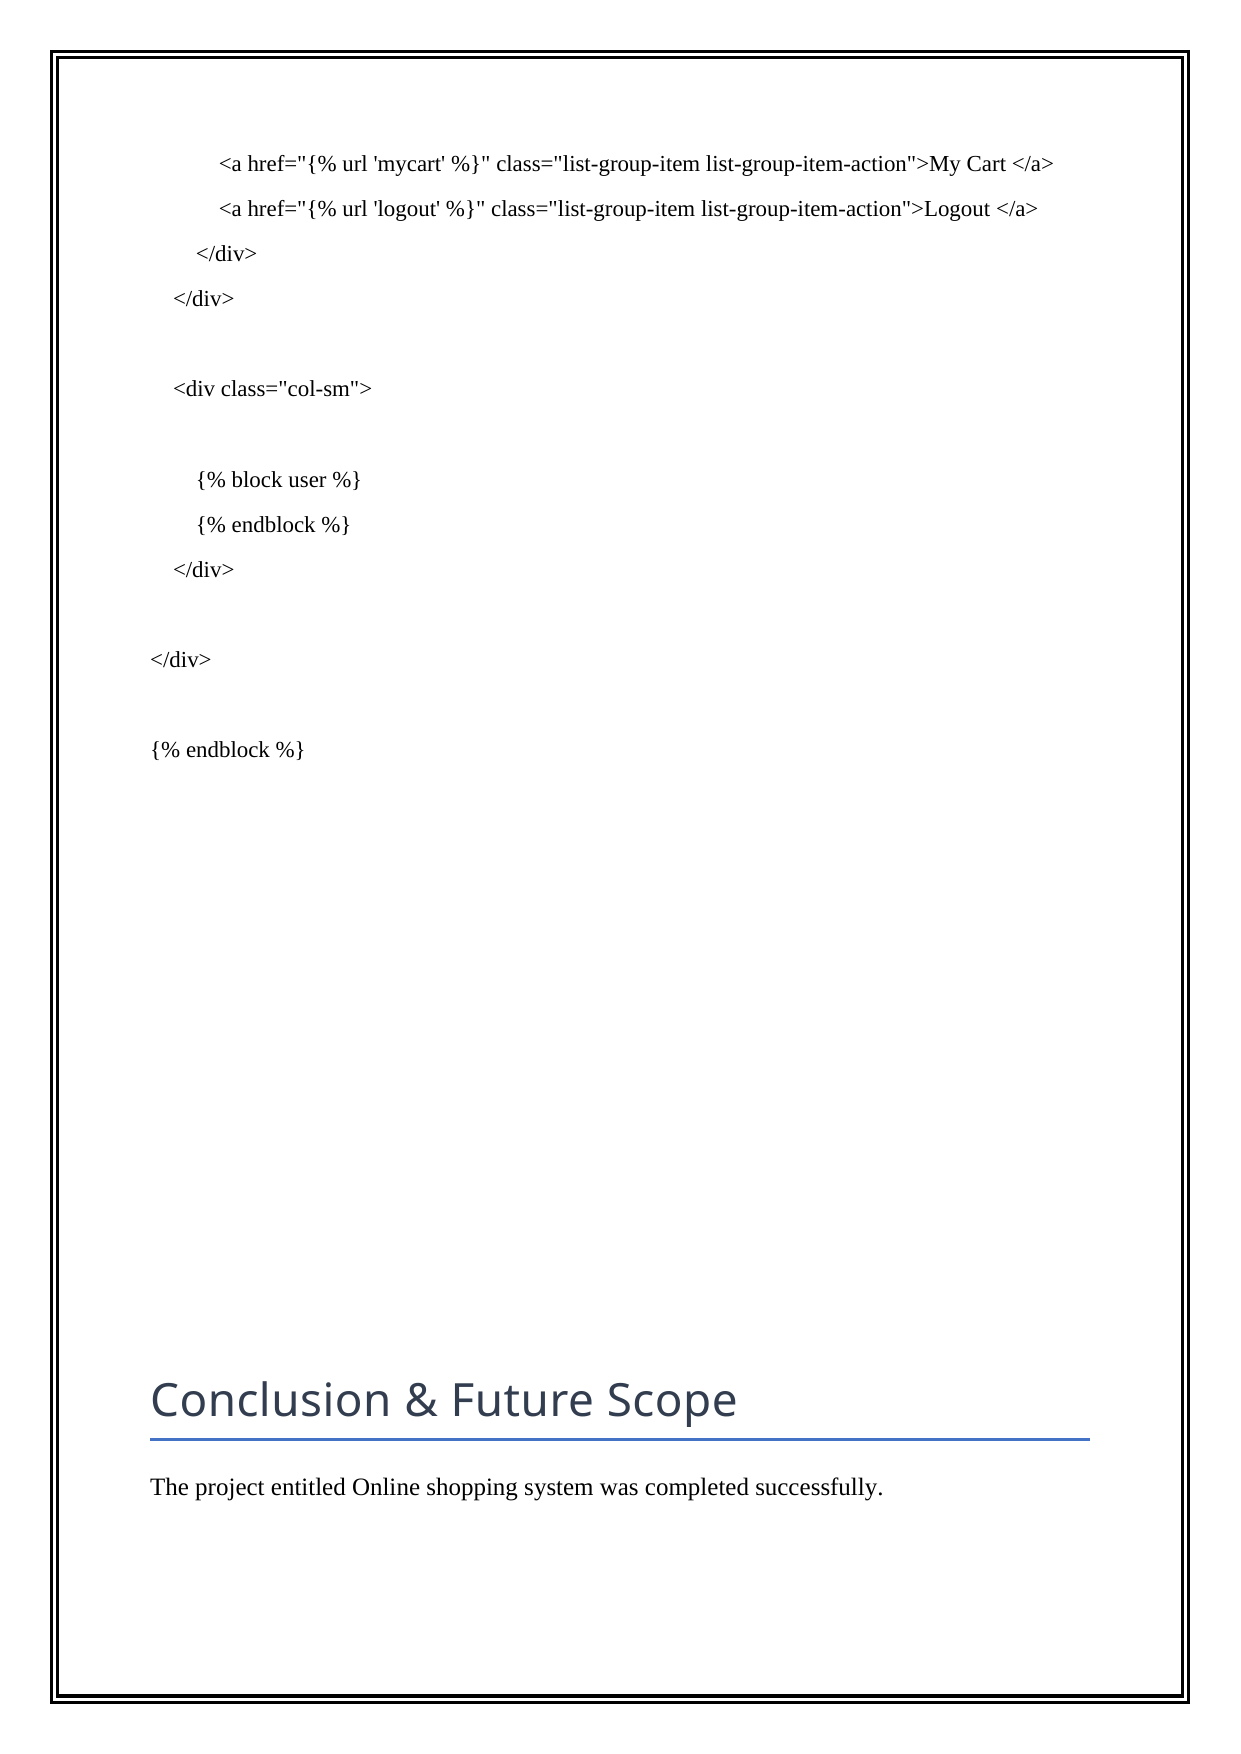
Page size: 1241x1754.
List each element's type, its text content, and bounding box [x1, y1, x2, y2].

text {% endblock %} [150, 736, 1090, 763]
text The project entitled Online shopping system was completed successfully. [150, 1472, 1090, 1501]
text </div> [150, 285, 1090, 312]
text {% block user %} [150, 466, 1090, 492]
title Conclusion & Future Scope [150, 1368, 1090, 1438]
text <a href="{% url 'logout' %}" class="list-group-item list-group-item-action">Logout </a> [150, 195, 1090, 221]
text </div> [150, 556, 1090, 582]
text <div class="col-sm"> [150, 376, 1090, 402]
text <a href="{% url 'mycart' %}" class="list-group-item list-group-item-action">My Cart </a> [150, 150, 1090, 176]
text </div> [150, 240, 1090, 267]
text </div> [150, 646, 1090, 672]
text {% endblock %} [150, 511, 1090, 537]
